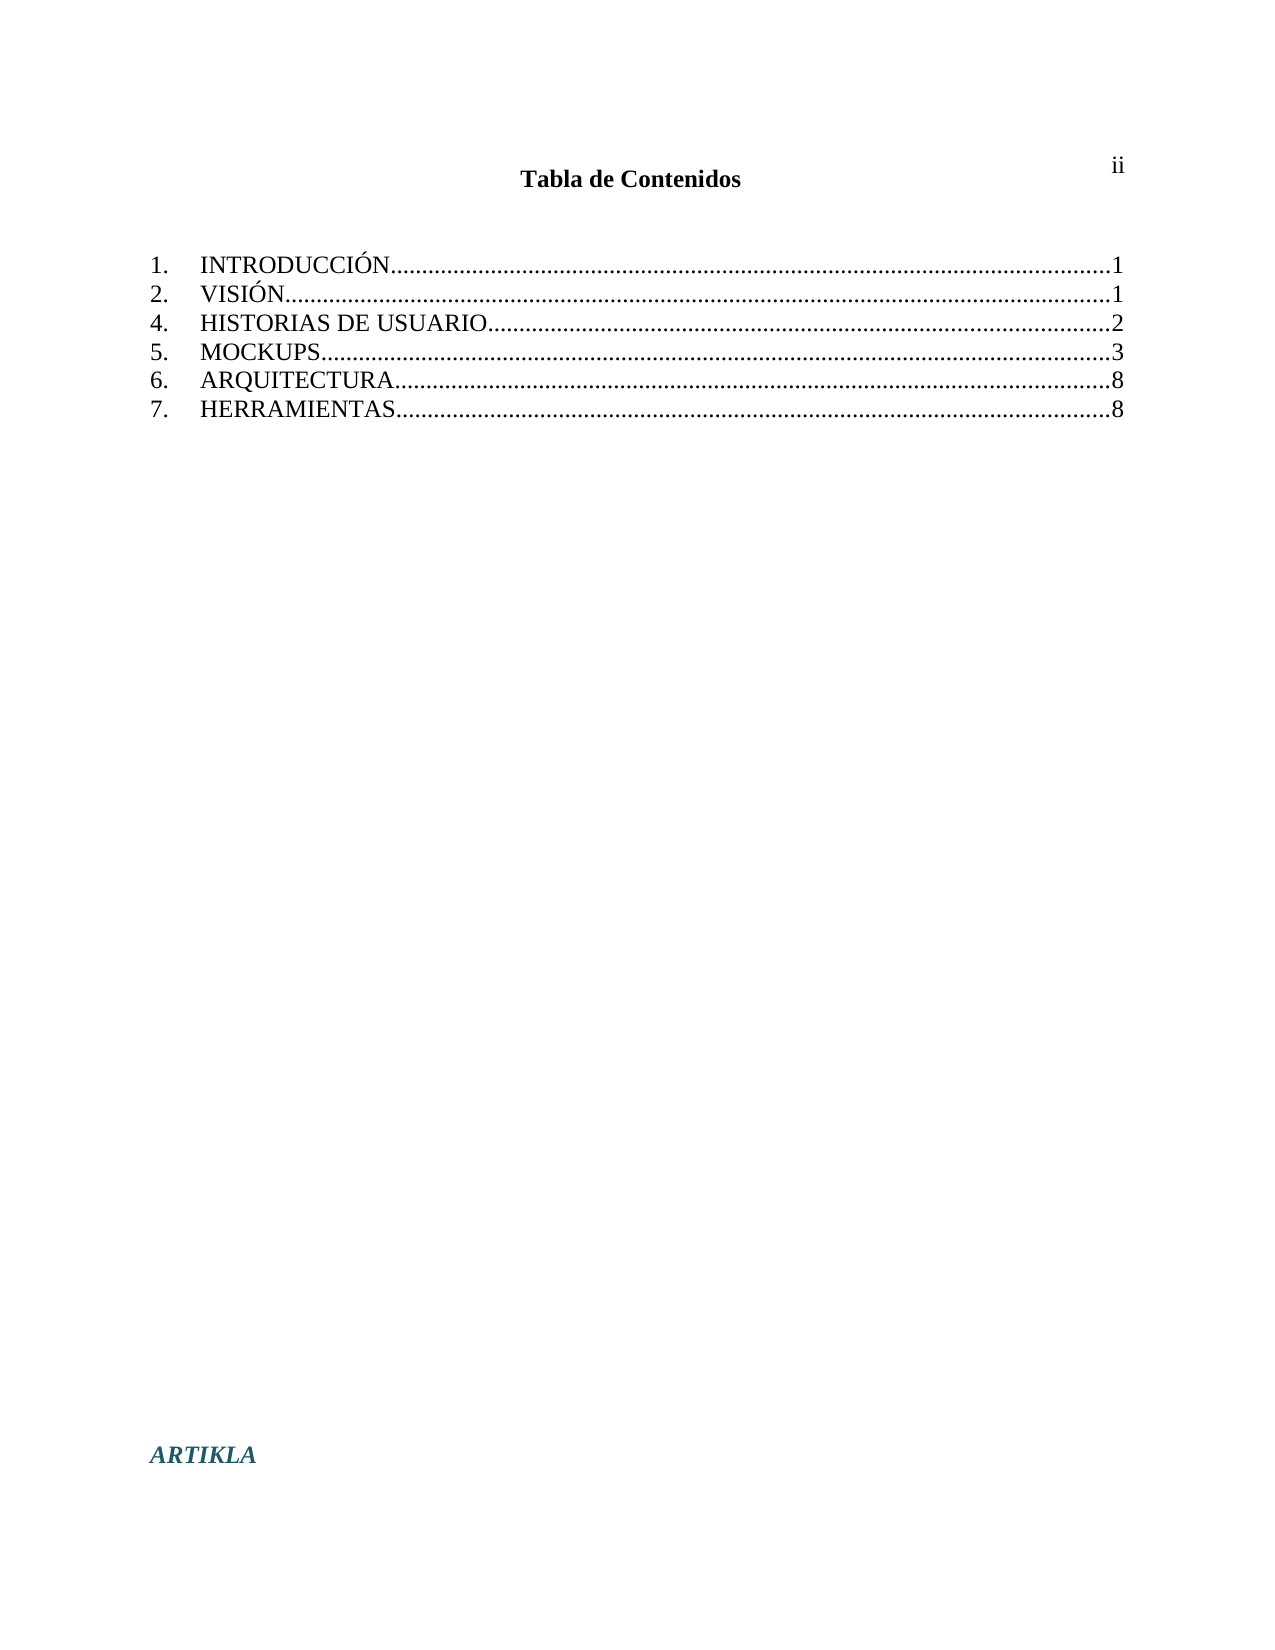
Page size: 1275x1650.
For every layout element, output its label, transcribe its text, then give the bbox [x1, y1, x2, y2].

text Tabla de Contenidos [150, 164, 1125, 193]
text 1. INTRODUCCIÓN 1 [150, 251, 1125, 279]
text 4. HISTORIAS DE USUARIO 2 [150, 308, 1125, 337]
text 5. MOCKUPS 3 [150, 337, 1125, 366]
text 7. HERRAMIENTAS 8 [150, 394, 1125, 423]
text 2. VISIÓN 1 [150, 279, 1125, 308]
text 6. ARQUITECTURA 8 [150, 366, 1125, 394]
